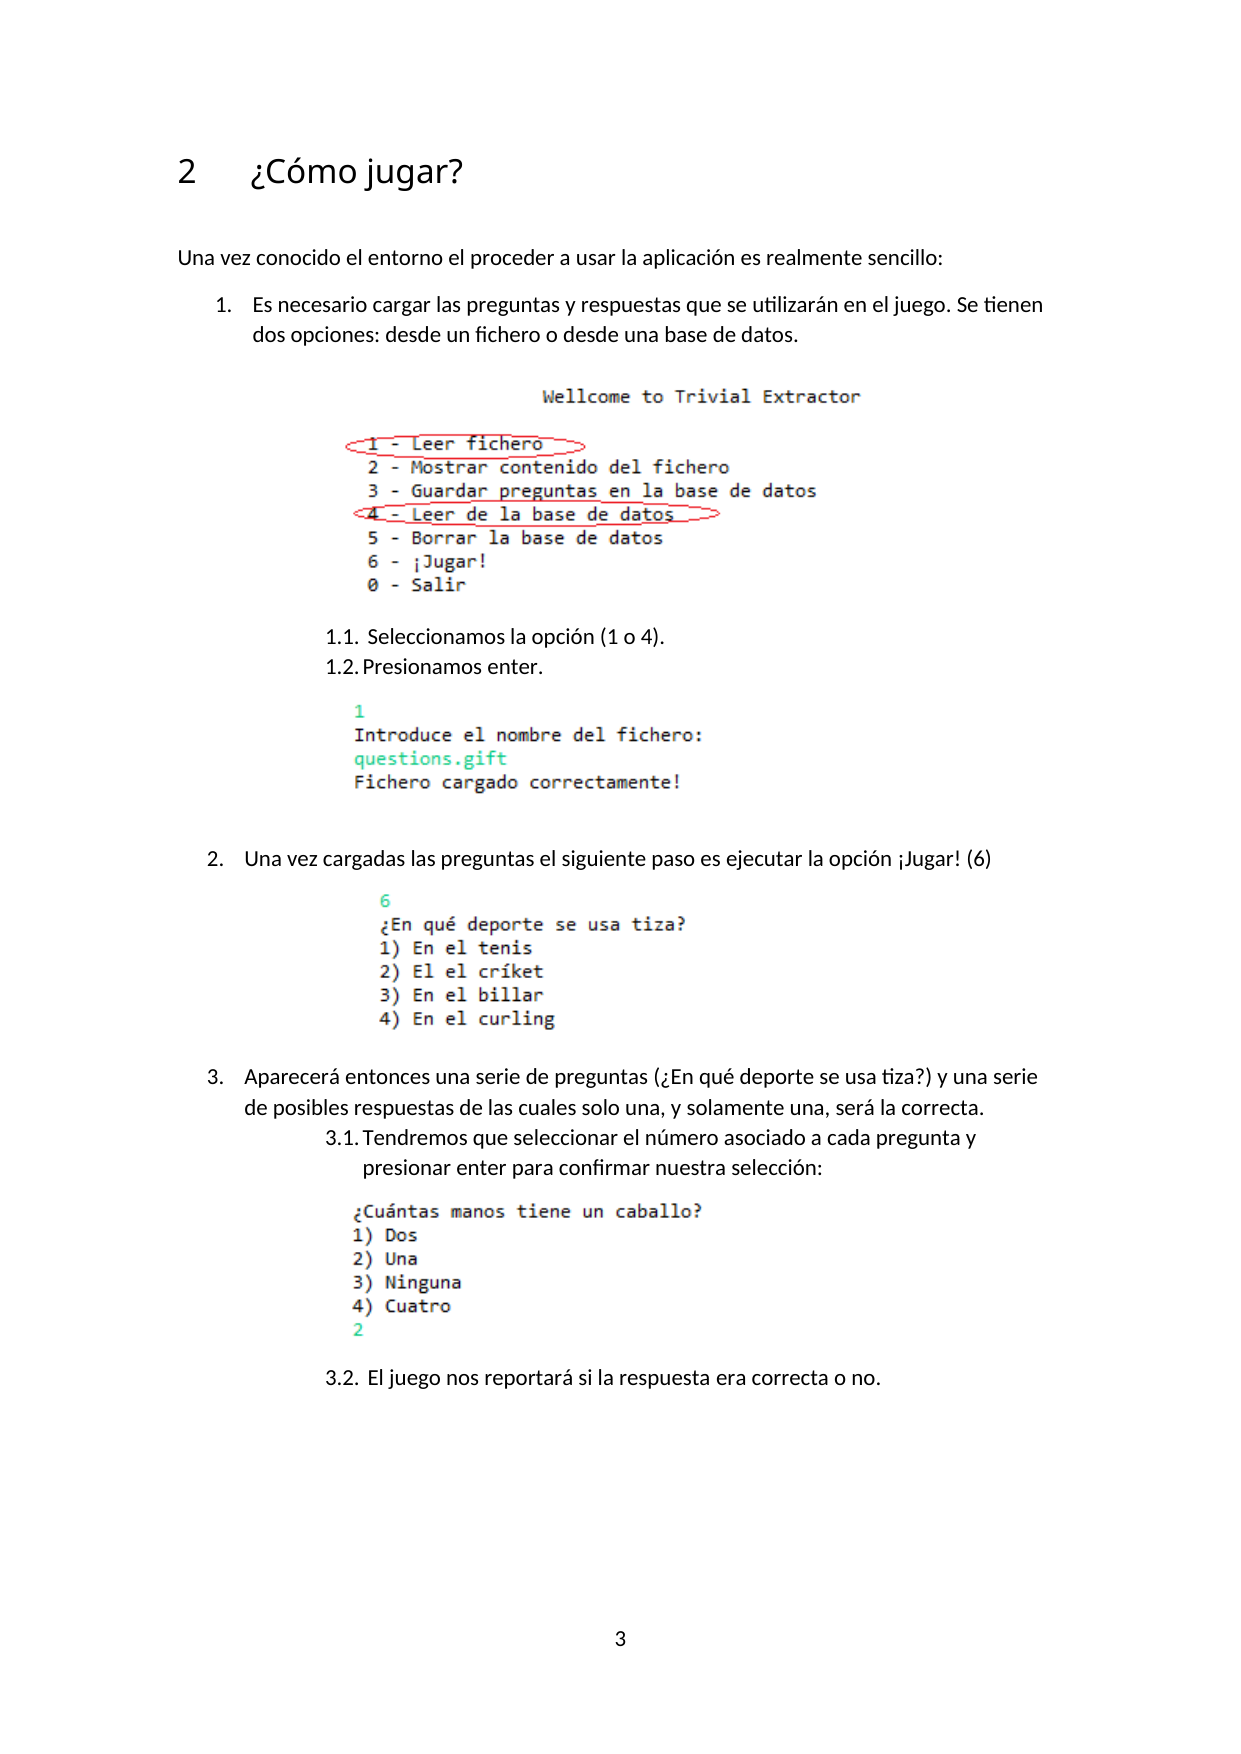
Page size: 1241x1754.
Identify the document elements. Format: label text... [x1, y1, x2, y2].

list El juego nos reportará si la respuesta era correcta o no. [325, 1363, 1063, 1391]
picture [348, 1200, 892, 1344]
list Presionamos enter. [325, 652, 1063, 680]
list Seleccionamos la opción (1 o 4). [325, 622, 1063, 650]
picture [338, 367, 902, 604]
list Aparecerá entonces una serie de preguntas (¿En qué deporte se usa tiza?) y una serie de posibles respuestas de las cuales solo una, y solamente una, será la correcta. [207, 1062, 1063, 1121]
list Tendremos que seleccionar el número asociado a cada pregunta y presionar enter para confirmar nuestra selección: [325, 1123, 1063, 1181]
picture [375, 890, 865, 1044]
picture [351, 699, 889, 795]
list Es necesario cargar las preguntas y respuestas que se utilizarán en el juego. Se tienen dos opciones: desde un fichero o desde una base de datos. [215, 290, 1063, 348]
subtitle ¿Cómo jugar? [177, 148, 1063, 193]
text Una vez conocido el entorno el proceder a usar la aplicación es realmente sencillo: [177, 243, 1063, 271]
list Una vez cargadas las preguntas el siguiente paso es ejecutar la opción ¡Jugar! (6) [207, 844, 1063, 872]
